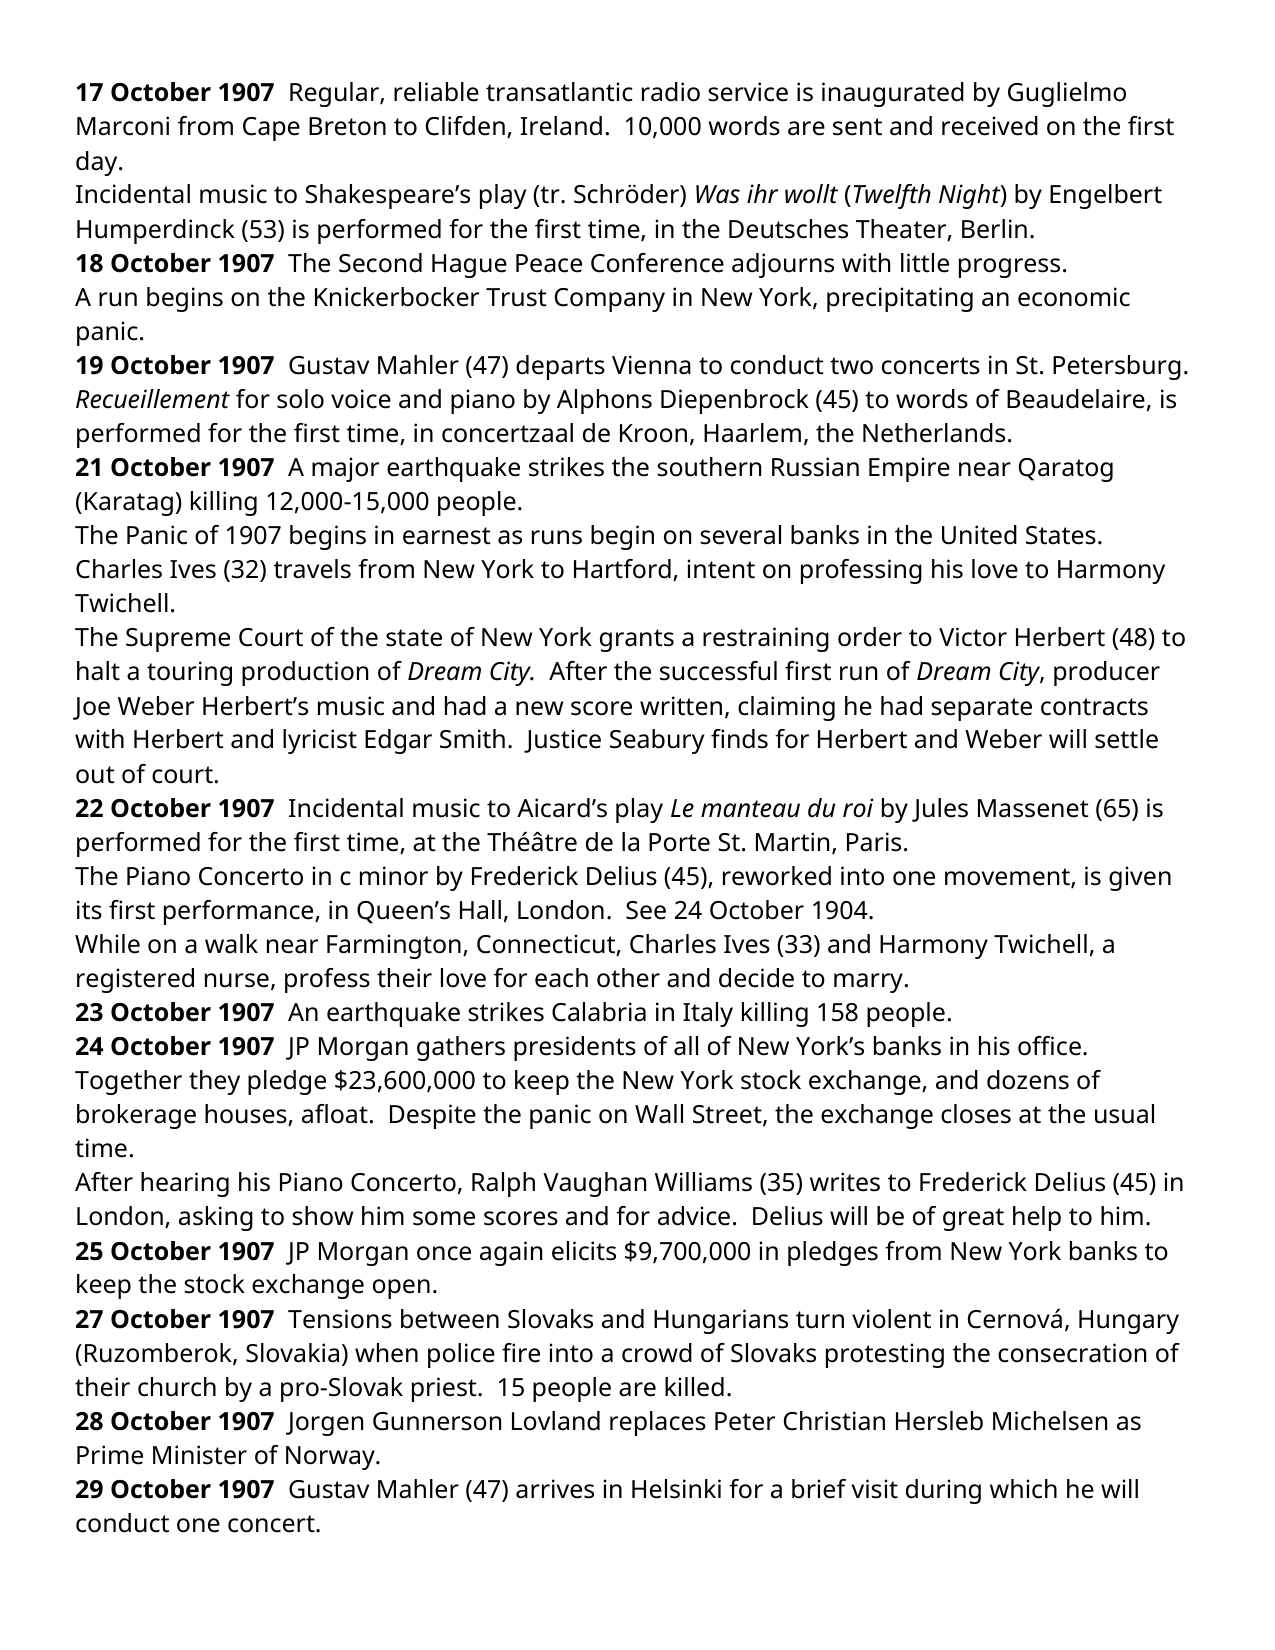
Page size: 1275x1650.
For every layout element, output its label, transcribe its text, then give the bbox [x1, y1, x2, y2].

text 21 October 1907 A major earthquake strikes the southern Russian Empire near Qaratog (Karatag) killing 12,000-15,000 people. [75, 450, 1200, 518]
text 19 October 1907 Gustav Mahler (47) departs Vienna to conduct two concerts in St. Petersburg. [75, 347, 1200, 382]
text 23 October 1907 An earthquake strikes Calabria in Italy killing 158 people. [75, 995, 1200, 1029]
text 18 October 1907 The Second Hague Peace Conference adjourns with little progress. [75, 245, 1200, 279]
text A run begins on the Knickerbocker Trust Company in New York, precipitating an economic panic. [75, 279, 1200, 347]
text 29 October 1907 Gustav Mahler (47) arrives in Helsinki for a brief visit during which he will conduct one concert. [75, 1472, 1200, 1540]
text 27 October 1907 Tensions between Slovaks and Hungarians turn violent in Cernová, Hungary (Ruzomberok, Slovakia) when police fire into a crowd of Slovaks protesting the consecration of their church by a pro-Slovak priest. 15 people are killed. [75, 1301, 1200, 1403]
text After hearing his Piano Concerto, Ralph Vaughan Williams (35) writes to Frederick Delius (45) in London, asking to show him some scores and for advice. Delius will be of great help to him. [75, 1165, 1200, 1233]
text The Piano Concerto in c minor by Frederick Delius (45), reworked into one movement, is given its first performance, in Queen’s Hall, London. See 24 October 1904. [75, 858, 1200, 927]
text 25 October 1907 JP Morgan once again elicits $9,700,000 in pledges from New York banks to keep the stock exchange open. [75, 1233, 1200, 1301]
text 24 October 1907 JP Morgan gathers presidents of all of New York’s banks in his office. Together they pledge $23,600,000 to keep the New York stock exchange, and dozens of brokerage houses, afloat. Despite the panic on Wall Street, the exchange closes at the usual time. [75, 1029, 1200, 1165]
text The Panic of 1907 begins in earnest as runs begin on several banks in the United States. [75, 518, 1200, 552]
text While on a walk near Farmington, Connecticut, Charles Ives (33) and Harmony Twichell, a registered nurse, profess their love for each other and decide to marry. [75, 927, 1200, 995]
text Charles Ives (32) travels from New York to Hartford, intent on professing his love to Harmony Twichell. [75, 552, 1200, 620]
text The Supreme Court of the state of New York grants a restraining order to Victor Herbert (48) to halt a touring production of Dream City. After the successful first run of Dream City, producer Joe Weber Herbert’s music and had a new score written, claiming he had separate contracts with Herbert and lyricist Edgar Smith. Justice Seabury finds for Herbert and Weber will settle out of court. [75, 620, 1200, 790]
text 28 October 1907 Jorgen Gunnerson Lovland replaces Peter Christian Hersleb Michelsen as Prime Minister of Norway. [75, 1403, 1200, 1472]
text 22 October 1907 Incidental music to Aicard’s play Le manteau du roi by Jules Massenet (65) is performed for the first time, at the Théâtre de la Porte St. Martin, Paris. [75, 790, 1200, 858]
